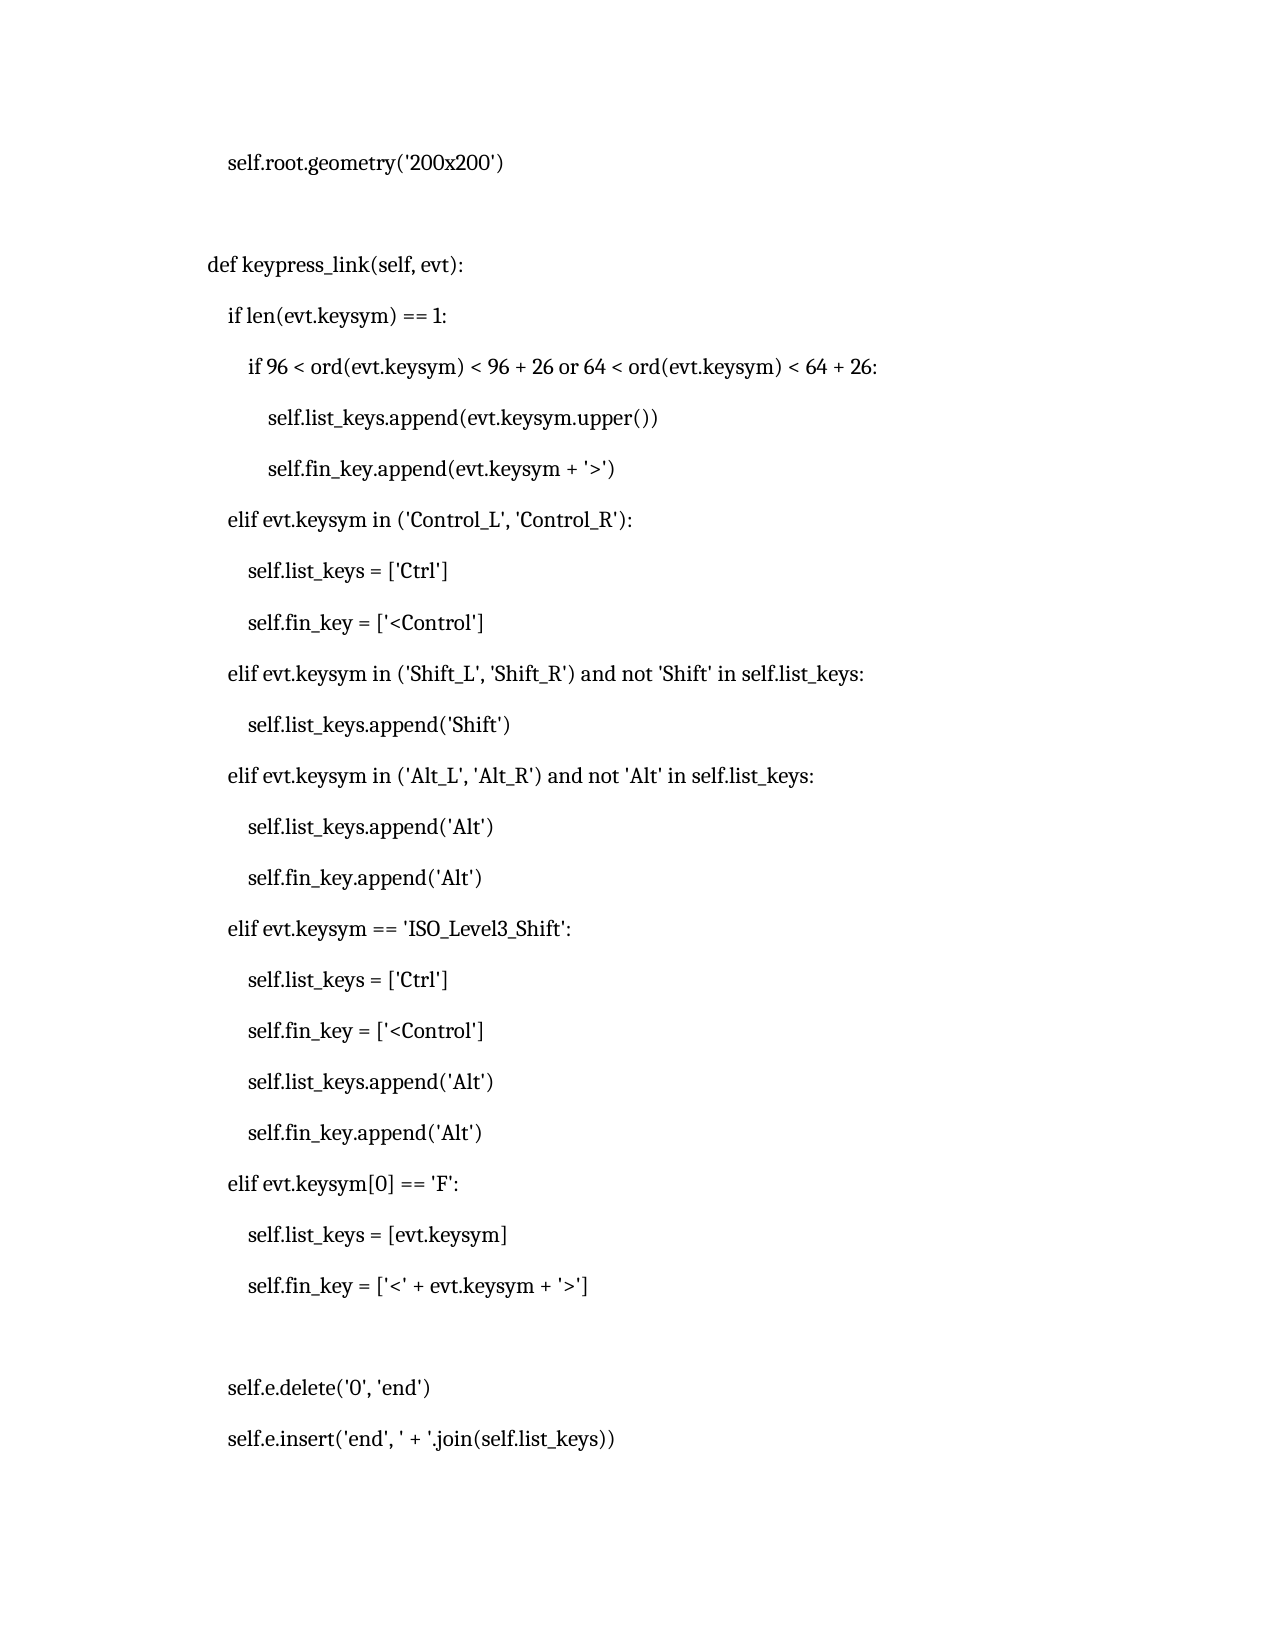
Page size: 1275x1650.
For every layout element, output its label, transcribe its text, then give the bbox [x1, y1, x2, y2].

text elif evt.keysym[0] == 'F': [187, 1171, 1087, 1197]
text self.fin_key.append('Alt') [187, 864, 1087, 891]
text self.e.delete('0', 'end') [187, 1375, 1087, 1401]
text if 96 < ord(evt.keysym) < 96 + 26 or 64 < ord(evt.keysym) < 64 + 26: [187, 354, 1087, 381]
text elif evt.keysym == 'ISO_Level3_Shift': [187, 916, 1087, 942]
text self.fin_key = ['<' + evt.keysym + '>'] [187, 1273, 1087, 1299]
text self.e.insert('end', ' + '.join(self.list_keys)) [187, 1426, 1087, 1452]
text self.list_keys.append(evt.keysym.upper()) [187, 405, 1087, 432]
text elif evt.keysym in ('Control_L', 'Control_R'): [187, 507, 1087, 534]
text self.root.geometry('200x200') [187, 150, 1087, 176]
text self.fin_key.append('Alt') [187, 1120, 1087, 1146]
text elif evt.keysym in ('Alt_L', 'Alt_R') and not 'Alt' in self.list_keys: [187, 762, 1087, 789]
text self.fin_key = ['<Control'] [187, 1018, 1087, 1044]
text self.list_keys.append('Alt') [187, 813, 1087, 840]
text def keypress_link(self, evt): [187, 252, 1087, 278]
text elif evt.keysym in ('Shift_L', 'Shift_R') and not 'Shift' in self.list_keys: [187, 660, 1087, 687]
text self.list_keys = [evt.keysym] [187, 1222, 1087, 1248]
text self.list_keys = ['Ctrl'] [187, 558, 1087, 585]
text if len(evt.keysym) == 1: [187, 303, 1087, 329]
text self.list_keys.append('Alt') [187, 1069, 1087, 1095]
text self.fin_key.append(evt.keysym + '>') [187, 456, 1087, 483]
text self.fin_key = ['<Control'] [187, 609, 1087, 636]
text self.list_keys.append('Shift') [187, 711, 1087, 738]
text self.list_keys = ['Ctrl'] [187, 967, 1087, 993]
